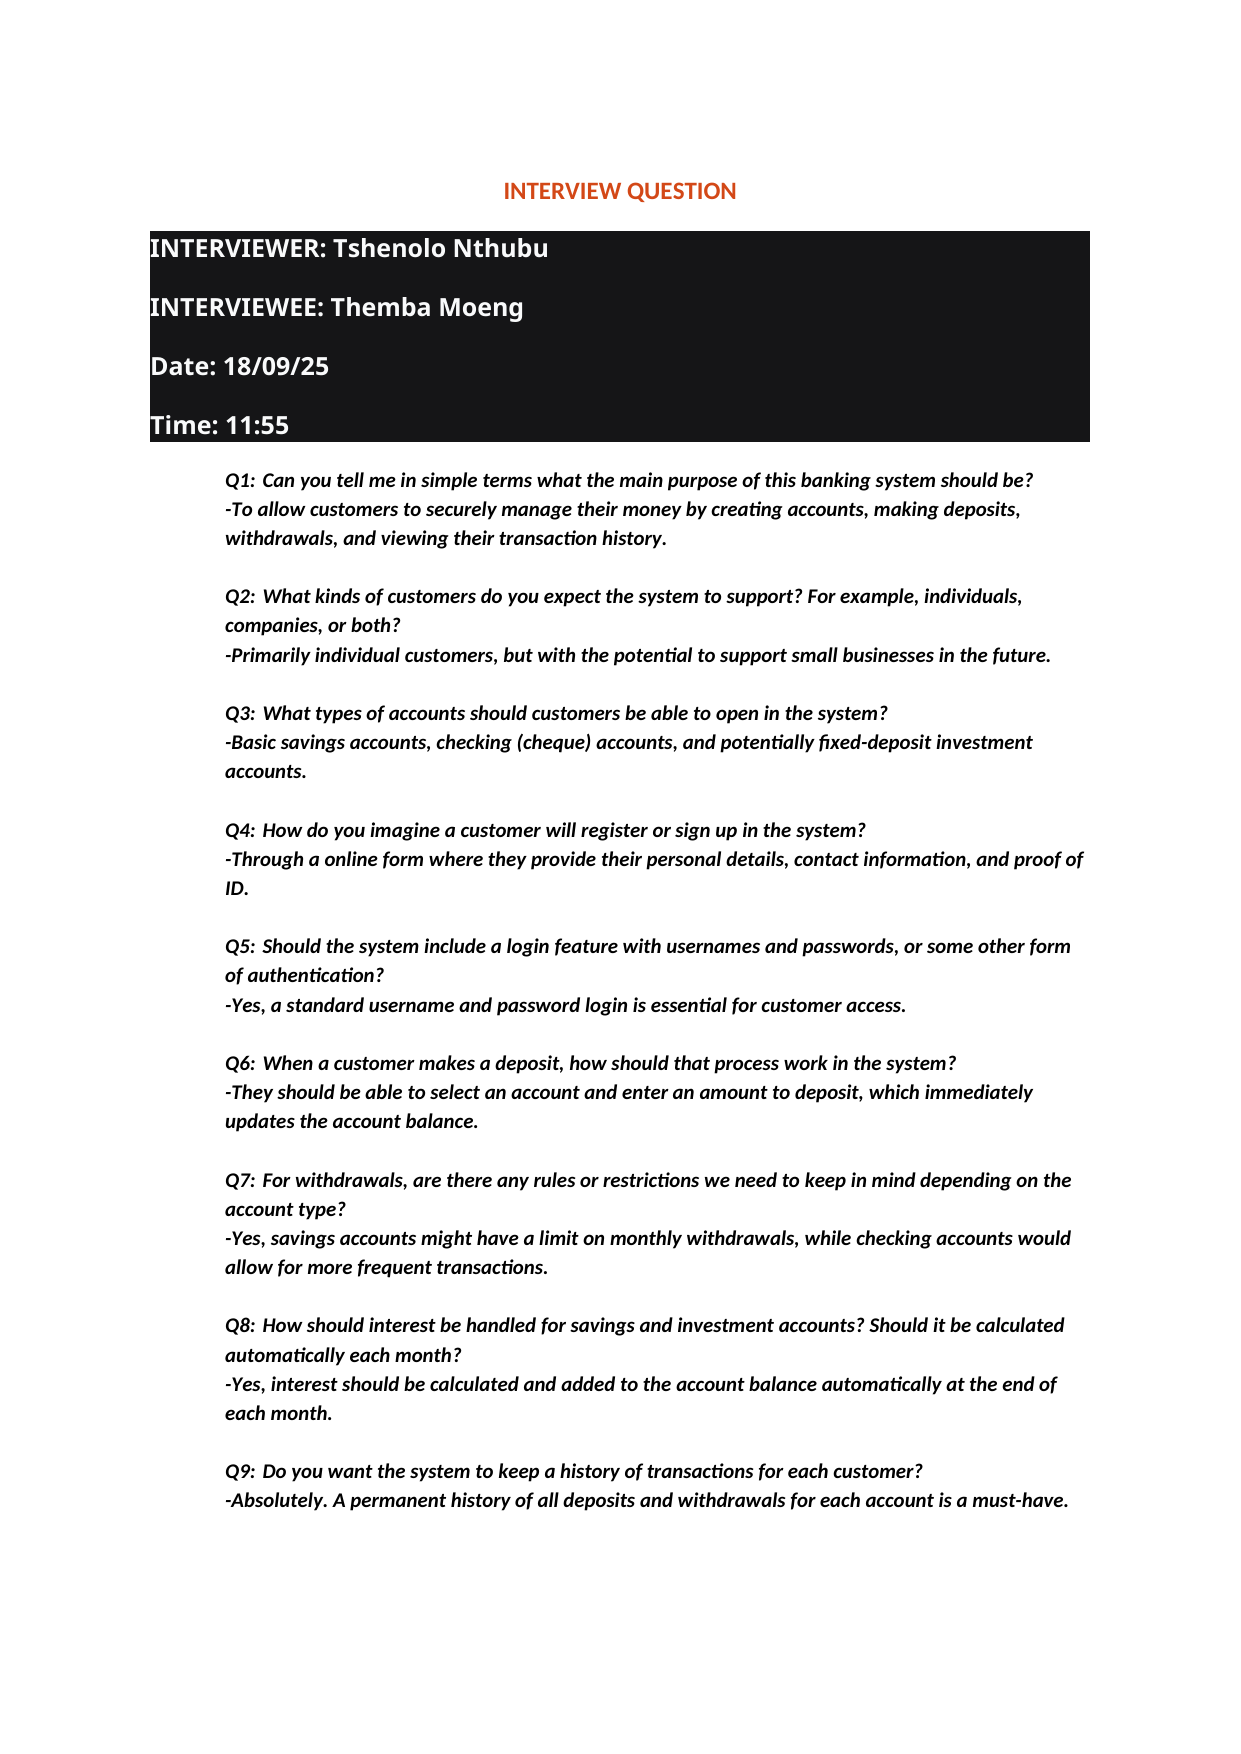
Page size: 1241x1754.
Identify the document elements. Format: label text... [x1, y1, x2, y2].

list Q2: What kinds of customers do you expect the system to support? For example, individuals, companies, or both? -Primarily individual customers, but with the potential to support small businesses in the future. [225, 583, 1090, 667]
list Q9: Do you want the system to keep a history of transactions for each customer? -Absolutely. A permanent history of all deposits and withdrawals for each account is a must-have. [225, 1458, 1090, 1513]
list Q4: How do you imagine a customer will register or sign up in the system? -Through a online form where they provide their personal details, contact information, and proof of ID. [225, 817, 1090, 901]
list Q3: What types of accounts should customers be able to open in the system? -Basic savings accounts, checking (cheque) accounts, and potentially fixed-deposit investment accounts. [225, 700, 1090, 784]
list Q7: For withdrawals, are there any rules or restrictions we need to keep in mind depending on the account type? -Yes, savings accounts might have a limit on monthly withdrawals, while checking accounts would allow for more frequent transactions. [225, 1167, 1090, 1280]
text INTERVIEWER: Tshenolo Nthubu [150, 231, 1090, 264]
text INTERVIEW QUESTION [262, 175, 978, 206]
list Q6: When a customer makes a deposit, how should that process work in the system? -They should be able to select an account and enter an amount to deposit, which immediately updates the account balance. [225, 1050, 1090, 1134]
text INTERVIEWEE: Themba Moeng [150, 289, 1090, 324]
text Date: 18/09/25 [150, 349, 1090, 383]
text Time: 11:55 [150, 408, 1090, 442]
list Q5: Should the system include a login feature with usernames and passwords, or some other form of authentication? -Yes, a standard username and password login is essential for customer access. [225, 933, 1090, 1017]
list Q8: How should interest be handled for savings and investment accounts? Should it be calculated automatically each month? -Yes, interest should be calculated and added to the account balance automatically at the end of each month. [225, 1313, 1090, 1426]
list Q1: Can you tell me in simple terms what the main purpose of this banking system should be? -To allow customers to securely manage their money by creating accounts, making deposits, withdrawals, and viewing their transaction history. [225, 467, 1090, 551]
